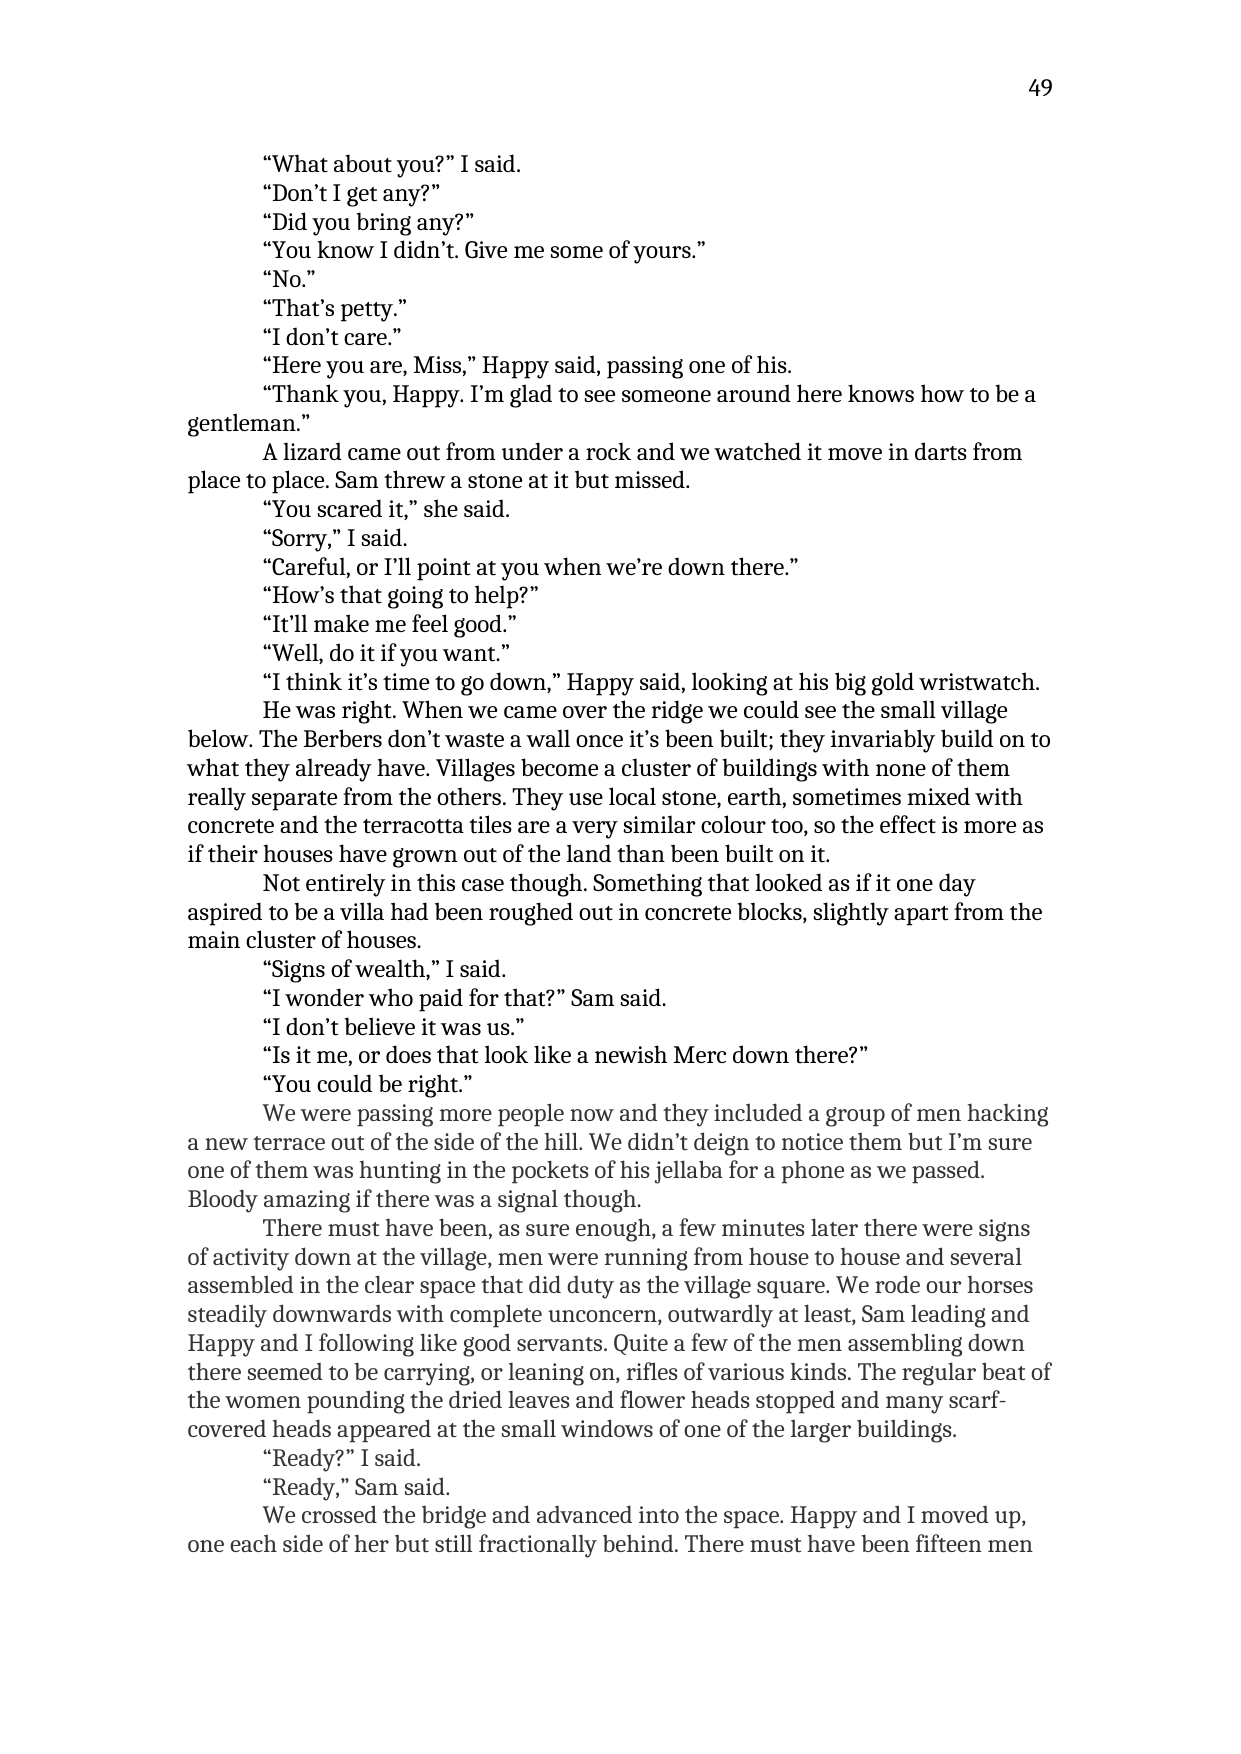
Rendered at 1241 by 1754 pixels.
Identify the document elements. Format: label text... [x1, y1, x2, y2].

text “Sorry,” I said. [187, 524, 1053, 552]
text “No.” [187, 265, 1053, 294]
text “You scared it,” she said. [187, 495, 1053, 524]
text Not entirely in this case though. Something that looked as if it one day aspired to be a villa had been roughed out in concrete blocks, slightly apart from the main cluster of houses. [187, 869, 1053, 955]
text “I wonder who paid for that?” Sam said. [187, 984, 1053, 1012]
text “Careful, or I’ll point at you when we’re down there.” [187, 552, 1053, 581]
text There must have been, as sure enough, a few minutes later there were signs of activity down at the village, men were running from house to house and several assembled in the clear space that did duty as the village square. We rode our horses steadily downwards with complete unconcern, outwardly at least, Sam leading and Happy and I following like good servants. Quite a few of the men assembling down there seemed to be carrying, or leaning on, rifles of various kinds. The regular beat of the women pounding the dried leaves and flower heads stopped and many scarf-covered heads appeared at the small windows of one of the larger buildings. [187, 1214, 1053, 1444]
text “Here you are, Miss,” Happy said, passing one of his. [187, 351, 1053, 380]
text “I think it’s time to go down,” Happy said, looking at his big gold wristwatch. [187, 667, 1053, 696]
text “Well, do it if you want.” [187, 639, 1053, 667]
text “Don’t I get any?” [187, 179, 1053, 207]
text “How’s that going to help?” [187, 581, 1053, 610]
text “I don’t care.” [187, 322, 1053, 351]
text “That’s petty.” [187, 294, 1053, 322]
text He was right. When we came over the ridge we could see the small village below. The Berbers don’t waste a wall once it’s been built; they invariably build on to what they already have. Villages become a cluster of buildings with none of them really separate from the others. They use local stone, earth, sometimes mixed with concrete and the terracotta tiles are a very similar colour too, so the effect is more as if their houses have grown out of the land than been built on it. [187, 696, 1053, 869]
text “Thank you, Happy. I’m glad to see someone around here knows how to be a gentleman.” [187, 380, 1053, 437]
text “You know I didn’t. Give me some of yours.” [187, 236, 1053, 265]
text “You could be right.” [187, 1070, 1053, 1099]
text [187, 1501, 1053, 1559]
text “Ready?” I said. [187, 1444, 1053, 1472]
text “Is it me, or does that look like a newish Merc down there?” [187, 1041, 1053, 1070]
text “Did you bring any?” [187, 207, 1053, 236]
text “Signs of wealth,” I said. [187, 955, 1053, 984]
text “I don’t believe it was us.” [187, 1012, 1053, 1041]
text “Ready,” Sam said. [187, 1472, 1053, 1501]
text We were passing more people now and they included a group of men hacking a new terrace out of the side of the hill. We didn’t deign to notice them but I’m sure one of them was hunting in the pockets of his jellaba for a phone as we passed. Bloody amazing if there was a signal though. [187, 1099, 1053, 1214]
text “It’ll make me feel good.” [187, 610, 1053, 639]
text “What about you?” I said. [187, 150, 1053, 179]
text A lizard came out from under a rock and we watched it move in darts from place to place. Sam threw a stone at it but missed. [187, 437, 1053, 495]
